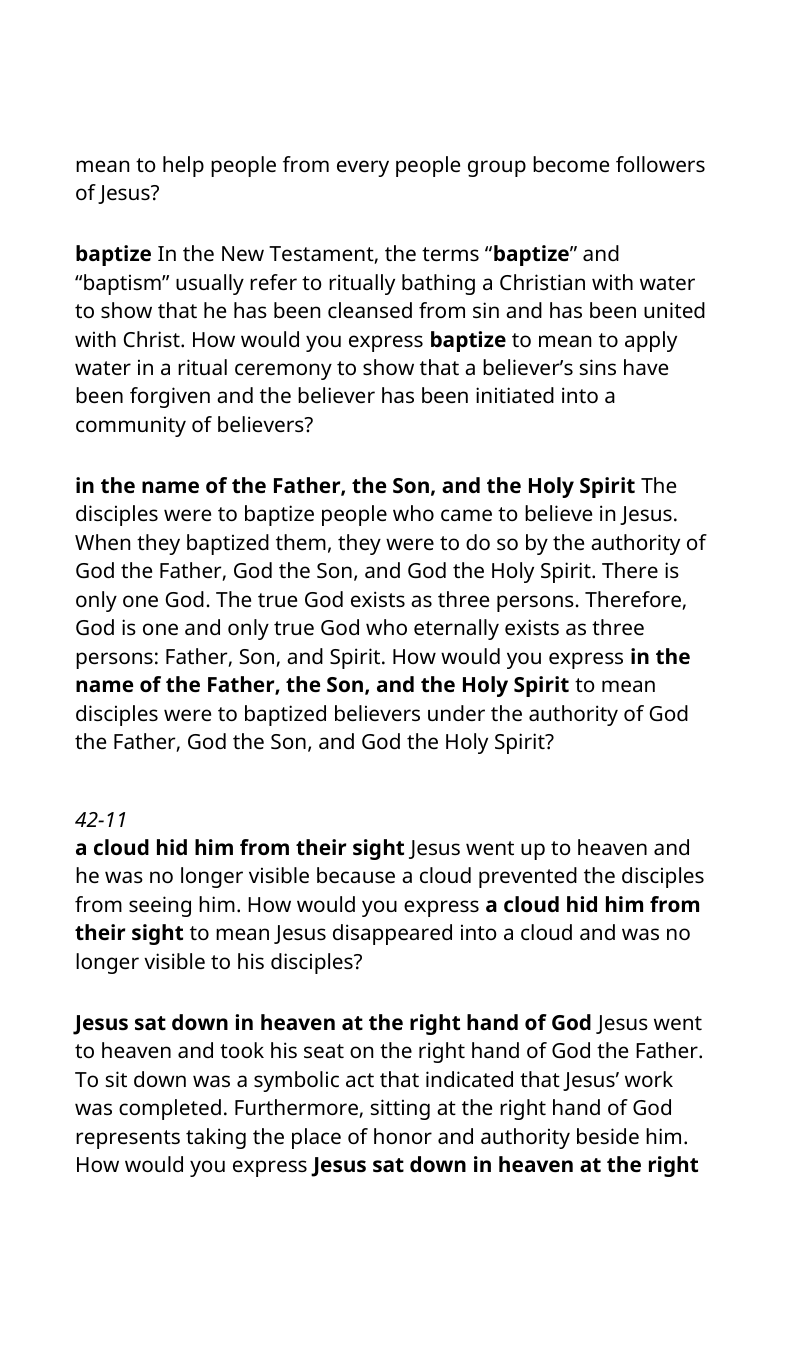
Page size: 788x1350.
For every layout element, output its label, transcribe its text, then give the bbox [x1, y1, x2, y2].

text baptize In the New Testament, the terms “baptize” and “baptism” usually refer to ritually bathing a Christian with water to show that he has been cleansed from sin and has been united with Christ. How would you express baptize to mean to apply water in a ritual ceremony to show that a believer’s sins have been forgiven and the believer has been initiated into a community of believers? [75, 211, 712, 438]
text in the name of the Father, the Son, and the Holy Spirit The disciples were to baptize people who came to believe in Jesus. When they baptized them, they were to do so by the authority of God the Father, God the Son, and God the Holy Spirit. There is only one God. The true God exists as three persons. Therefore, God is one and only true God who eternally exists as three persons: Father, Son, and Spirit. How would you express in the name of the Father, the Son, and the Holy Spirit to mean disciples were to baptized believers under the authority of God the Father, God the Son, and God the Holy Spirit? [75, 443, 712, 756]
text a cloud hid him from their sight Jesus went up to heaven and he was no longer visible because a cloud prevented the disciples from seeing him. How would you express a cloud hid him from their sight to mean Jesus disappeared into a cloud and was no longer visible to his disciples? [75, 833, 712, 975]
subtitle 42-11 [75, 776, 712, 833]
